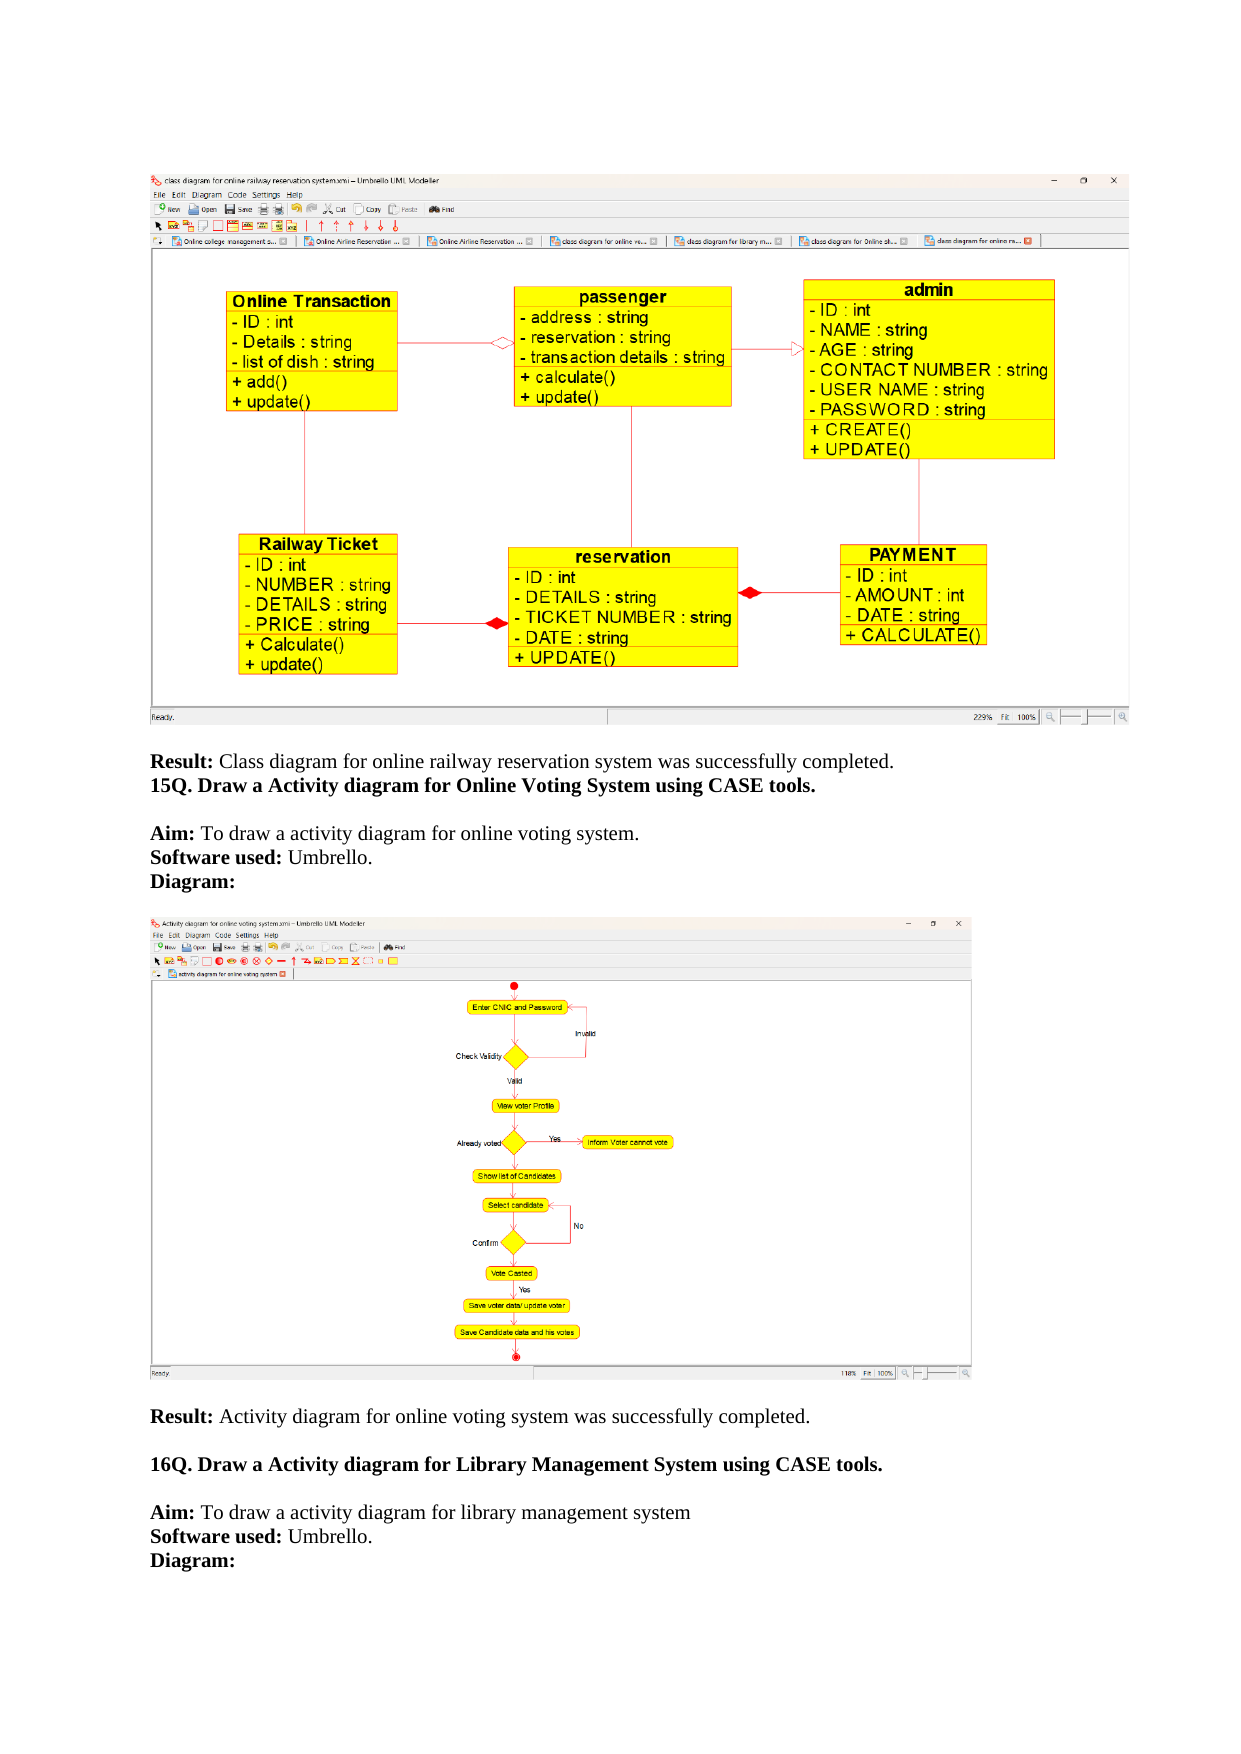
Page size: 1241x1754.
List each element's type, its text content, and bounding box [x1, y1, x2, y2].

text Software used: Umbrello. [150, 1524, 1090, 1548]
text Diagram: [150, 1548, 1090, 1572]
picture [150, 917, 972, 1380]
text Software used: Umbrello. [150, 845, 1090, 869]
text Result: Activity diagram for online voting system was successfully completed. [150, 1404, 1090, 1428]
picture [150, 174, 1130, 725]
text Result: Class diagram for online railway reservation system was successfully completed. [150, 749, 1090, 773]
text 15Q. Draw a Activity diagram for Online Voting System using CASE tools. [150, 773, 1090, 797]
text Aim: To draw a activity diagram for library management system [150, 1500, 1090, 1524]
text Aim: To draw a activity diagram for online voting system. [150, 821, 1090, 845]
text Diagram: [150, 869, 1090, 893]
text 16Q. Draw a Activity diagram for Library Management System using CASE tools. [150, 1452, 1090, 1476]
